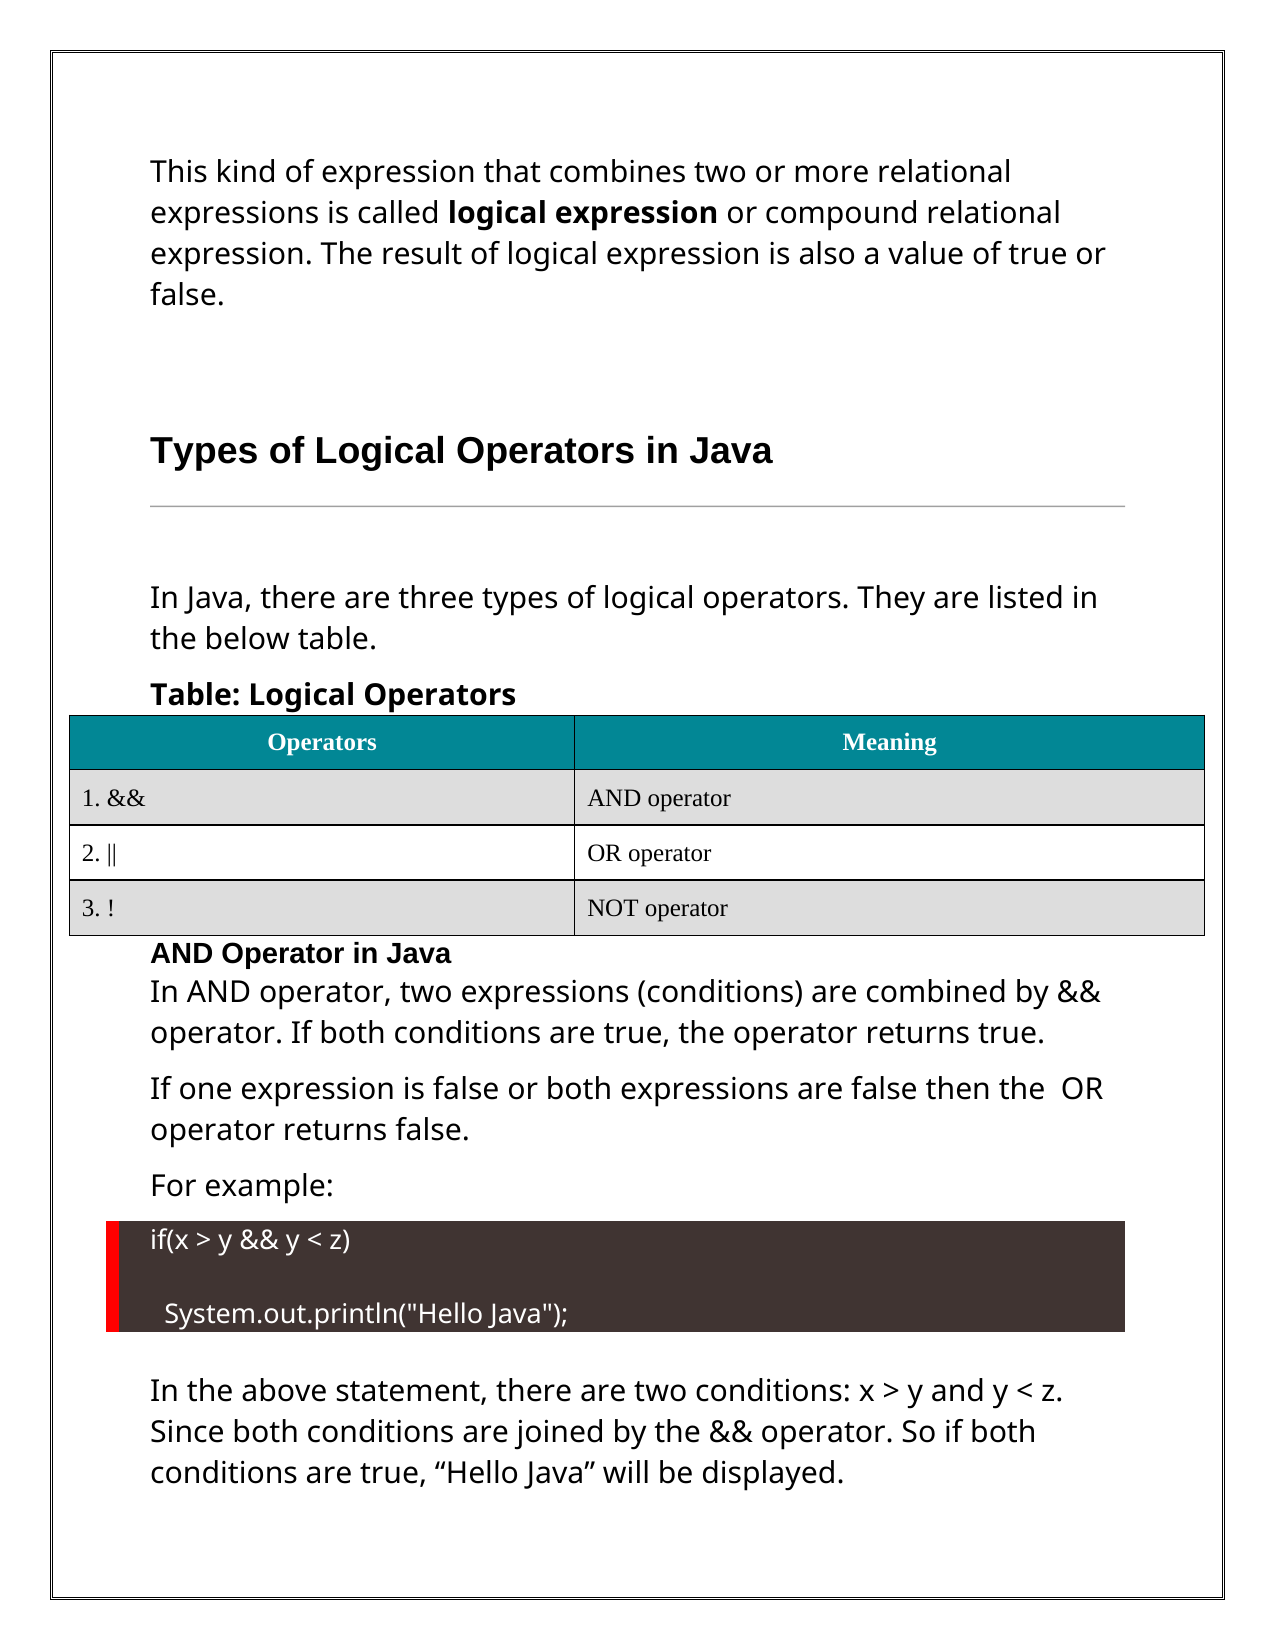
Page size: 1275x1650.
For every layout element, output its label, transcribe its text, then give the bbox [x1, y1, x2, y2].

table_header Meaning [575, 716, 1204, 769]
text Table: Logical Operators [150, 673, 1125, 714]
text AND Operator in Java [150, 936, 1125, 970]
table_cell 2. || [70, 826, 574, 879]
table_cell NOT operator [575, 881, 1204, 935]
text if(x > y && y < z) [119, 1221, 1125, 1257]
text This kind of expression that combines two or more relational expressions is called logical expression or compound relational expression. The result of logical expression is also a value of true or false. [150, 150, 1125, 314]
table_cell 1. && [70, 770, 574, 824]
text System.out.println("Hello Java"); [119, 1295, 1125, 1332]
text Types of Logical Operators in Java [150, 428, 1125, 471]
text In Java, there are three types of logical operators. They are listed in the below table. [150, 576, 1125, 658]
text In AND operator, two expressions (conditions) are combined by && operator. If both conditions are true, the operator returns true. [150, 970, 1125, 1052]
table_cell 3. ! [70, 881, 574, 935]
text If one expression is false or both expressions are false then the OR operator returns false. [150, 1067, 1125, 1149]
text For example: [150, 1164, 1125, 1206]
table_cell OR operator [575, 826, 1204, 879]
table_cell AND operator [575, 770, 1204, 824]
table_header Operators [70, 716, 574, 769]
text In the above statement, there are two conditions: x > y and y < z. Since both conditions are joined by the && operator. So if both conditions are true, “Hello Java” will be displayed. [150, 1369, 1125, 1493]
